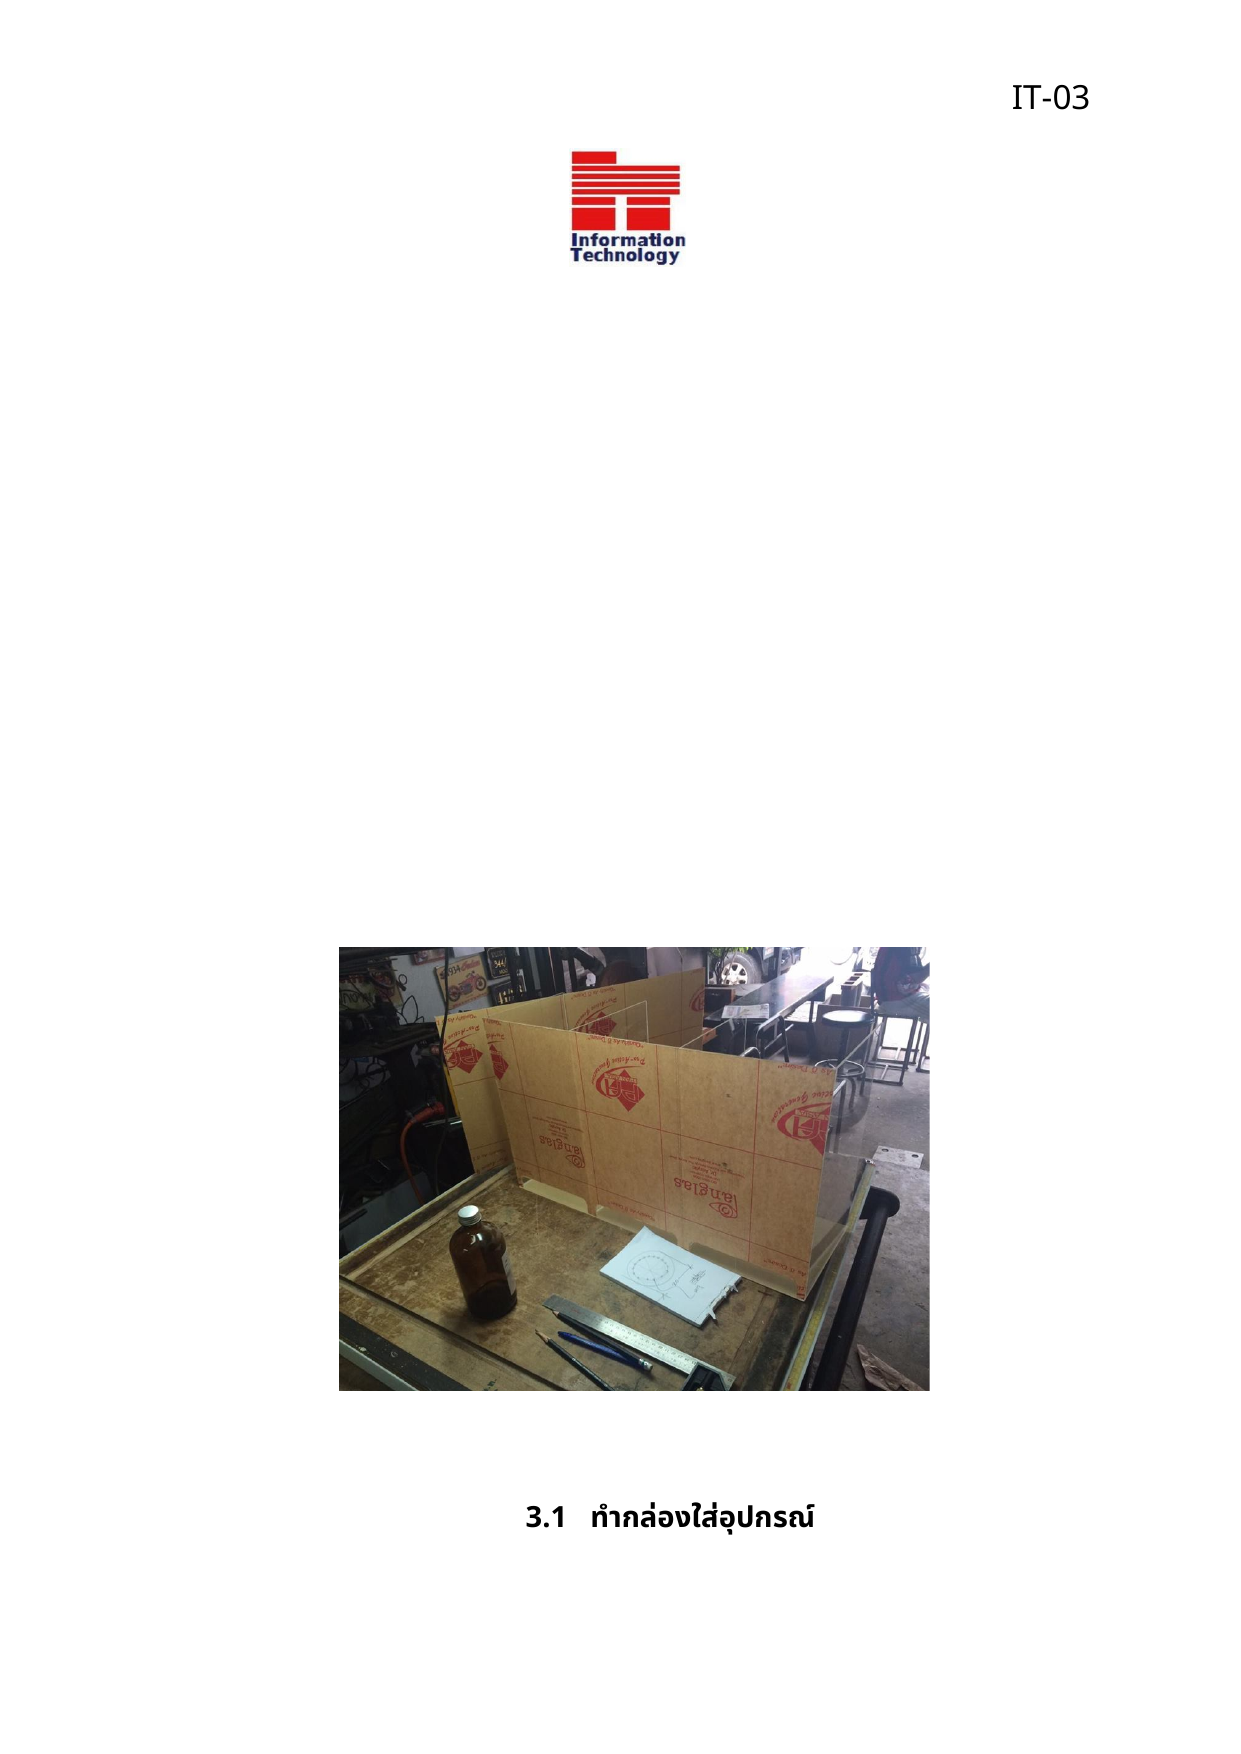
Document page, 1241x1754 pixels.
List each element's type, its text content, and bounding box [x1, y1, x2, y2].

picture [569, 148, 687, 267]
picture [339, 947, 930, 1391]
text 3.1 ทำกล่องใส่อุปกรณ์ [165, 1496, 1090, 1541]
